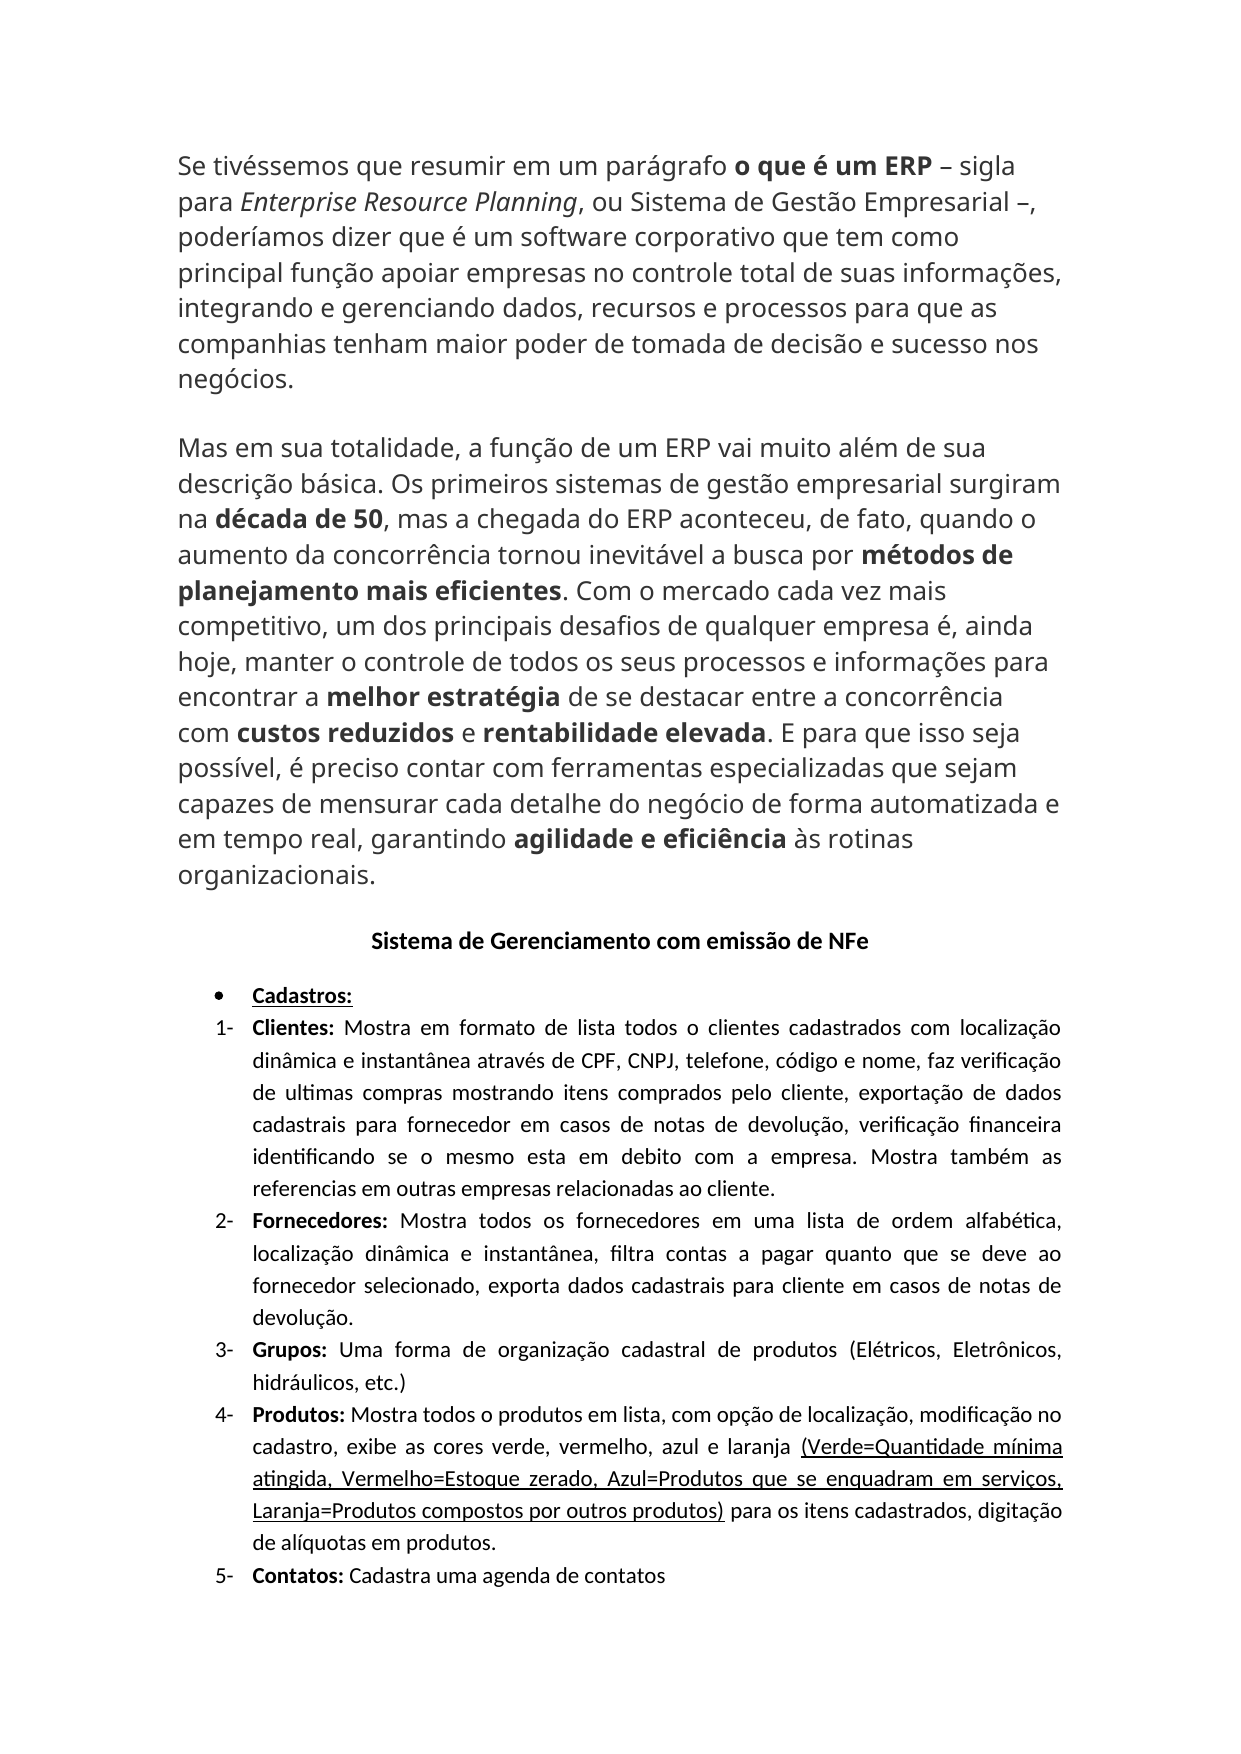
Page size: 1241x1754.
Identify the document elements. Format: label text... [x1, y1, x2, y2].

list Grupos: Uma forma de organização cadastral de produtos (Elétricos, Eletrônicos, hidráulicos, etc.) [215, 1335, 1063, 1396]
text Se tivéssemos que resumir em um parágrafo o que é um ERP – sigla para Enterprise Resource Planning, ou Sistema de Gestão Empresarial –, poderíamos dizer que é um software corporativo que tem como principal função apoiar empresas no controle total de suas informações, integrando e gerenciando dados, recursos e processos para que as companhias tenham maior poder de tomada de decisão e sucesso nos negócios. [294, 148, 1063, 396]
list Fornecedores: Mostra todos os fornecedores em uma lista de ordem alfabética, localização dinâmica e instantânea, filtra contas a pagar quanto que se deve ao fornecedor selecionado, exporta dados cadastrais para cliente em casos de notas de devolução. [215, 1207, 1063, 1331]
text Mas em sua totalidade, a função de um ERP vai muito além de sua descrição básica. Os primeiros sistemas de gestão empresarial surgiram na década de 50, mas a chegada do ERP aconteceu, de fato, quando o aumento da concorrência tornou inevitável a busca por métodos de planejamento mais eficientes. Com o mercado cada vez mais competitivo, um dos principais desafios de qualquer empresa é, ainda hoje, manter o controle de todos os seus processos e informações para encontrar a melhor estratégia de se destacar entre a concorrência com custos reduzidos e rentabilidade elevada. E para que isso seja possível, é preciso contar com ferramentas especializadas que sejam capazes de mensurar cada detalhe do negócio de forma automatizada e em tempo real, garantindo agilidade e eficiência às rotinas organizacionais. [376, 430, 1063, 892]
list Contatos: Cadastra uma agenda de contatos [215, 1561, 1063, 1589]
list Produtos: Mostra todos o produtos em lista, com opção de localização, modificação no cadastro, exibe as cores verde, vermelho, azul e laranja (Verde=Quantidade mínima atingida, Vermelho=Estoque zerado, Azul=Produtos que se enquadram em serviços, Laranja=Produtos compostos por outros produtos) para os itens cadastrados, digitação de alíquotas em produtos. [215, 1400, 1063, 1557]
text Sistema de Gerenciamento com emissão de NFe [177, 926, 1063, 956]
list Clientes: Mostra em formato de lista todos o clientes cadastrados com localização dinâmica e instantânea através de CPF, CNPJ, telefone, código e nome, faz verificação de ultimas compras mostrando itens comprados pelo cliente, exportação de dados cadastrais para fornecedor em casos de notas de devolução, verificação financeira identificando se o mesmo esta em debito com a empresa. Mostra também as referencias em outras empresas relacionadas ao cliente. [215, 1013, 1063, 1202]
list Cadastros: [215, 981, 1063, 1009]
